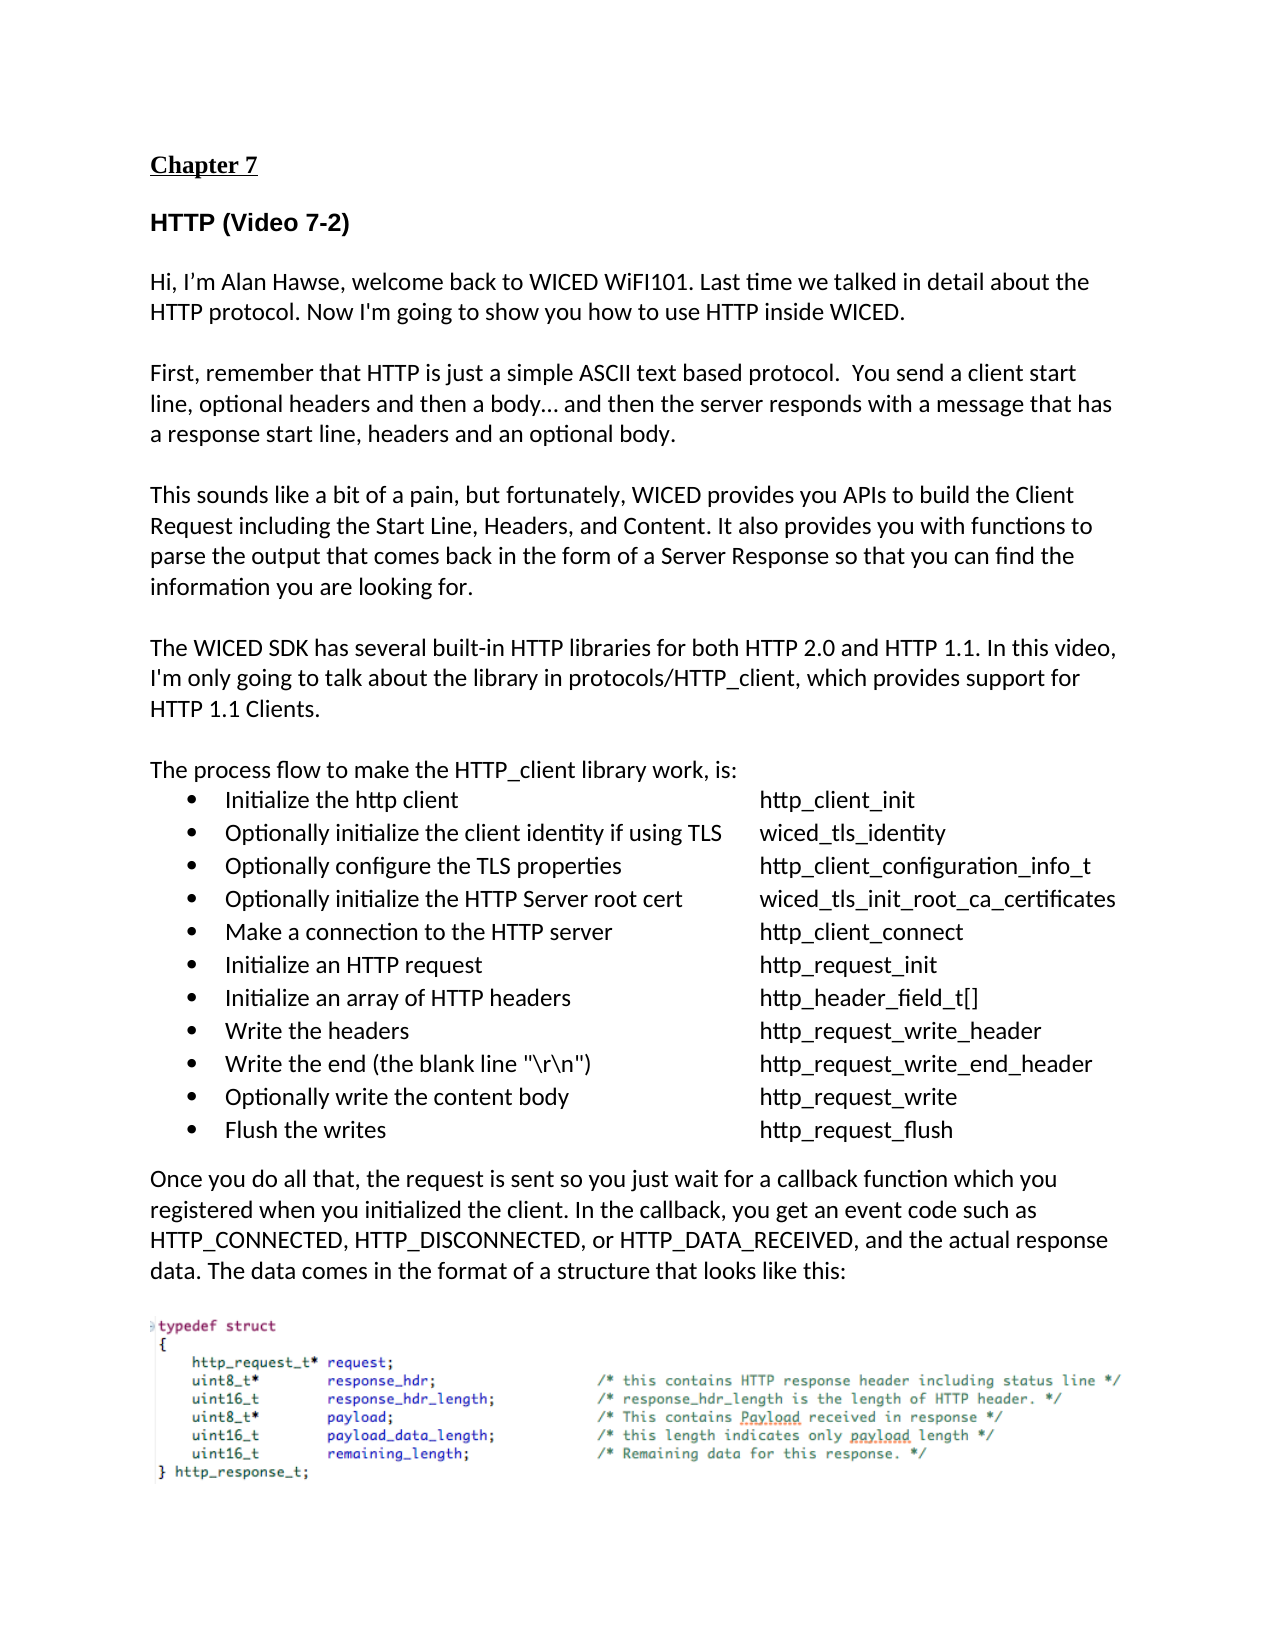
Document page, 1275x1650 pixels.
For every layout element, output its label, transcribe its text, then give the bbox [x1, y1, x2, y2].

text The process flow to make the HTTP_client library work, is: [150, 754, 1125, 785]
text First, remember that HTTP is just a simple ASCII text based protocol. You send a client start line, optional headers and then a body… and then the server responds with a message that has a response start line, headers and an optional body. [150, 357, 1125, 449]
text The WICED SDK has several built-in HTTP libraries for both HTTP 2.0 and HTTP 1.1. In this video, I'm only going to talk about the library in protocols/HTTP_client, which provides support for HTTP 1.1 Clients. [150, 632, 1125, 724]
list Flush the writes http_request_flush [187, 1114, 1125, 1144]
list Optionally initialize the HTTP Server root cert wiced_tls_init_root_ca_certificates [187, 883, 1125, 914]
list Write the headers http_request_write_header [187, 1015, 1125, 1046]
list Optionally initialize the client identity if using TLS wiced_tls_identity [187, 818, 1125, 848]
text HTTP (Video 7-2) [150, 208, 1125, 237]
list Initialize the http client http_client_init [187, 785, 1125, 815]
list Write the end (the blank line "\r\n") http_request_write_end_header [187, 1048, 1125, 1078]
list Make a connection to the HTTP server http_client_connect [187, 916, 1125, 947]
picture [150, 1316, 1125, 1484]
list Optionally configure the TLS properties http_client_configuration_info_t [187, 851, 1125, 881]
text This sounds like a bit of a pain, but fortunately, WICED provides you APIs to build the Client Request including the Start Line, Headers, and Content. It also provides you with functions to parse the output that comes back in the form of a Server Response so that you can find the information you are looking for. [150, 479, 1125, 602]
list Optionally write the content body http_request_write [187, 1081, 1125, 1111]
list Initialize an array of HTTP headers http_header_field_t[] [187, 982, 1125, 1013]
list Initialize an HTTP request http_request_init [187, 949, 1125, 980]
text Once you do all that, the request is sent so you just wait for a callback function which you registered when you initialized the client. In the callback, you get an event code such as HTTP_CONNECTED, HTTP_DISCONNECTED, or HTTP_DATA_RECEIVED, and the actual response data. The data comes in the format of a structure that looks like this: [150, 1163, 1125, 1286]
text Hi, I’m Alan Hawse, welcome back to WICED WiFI101. Last time we talked in detail about the HTTP protocol. Now I'm going to show you how to use HTTP inside WICED. [150, 266, 1125, 327]
text Chapter 7 [150, 150, 1125, 179]
